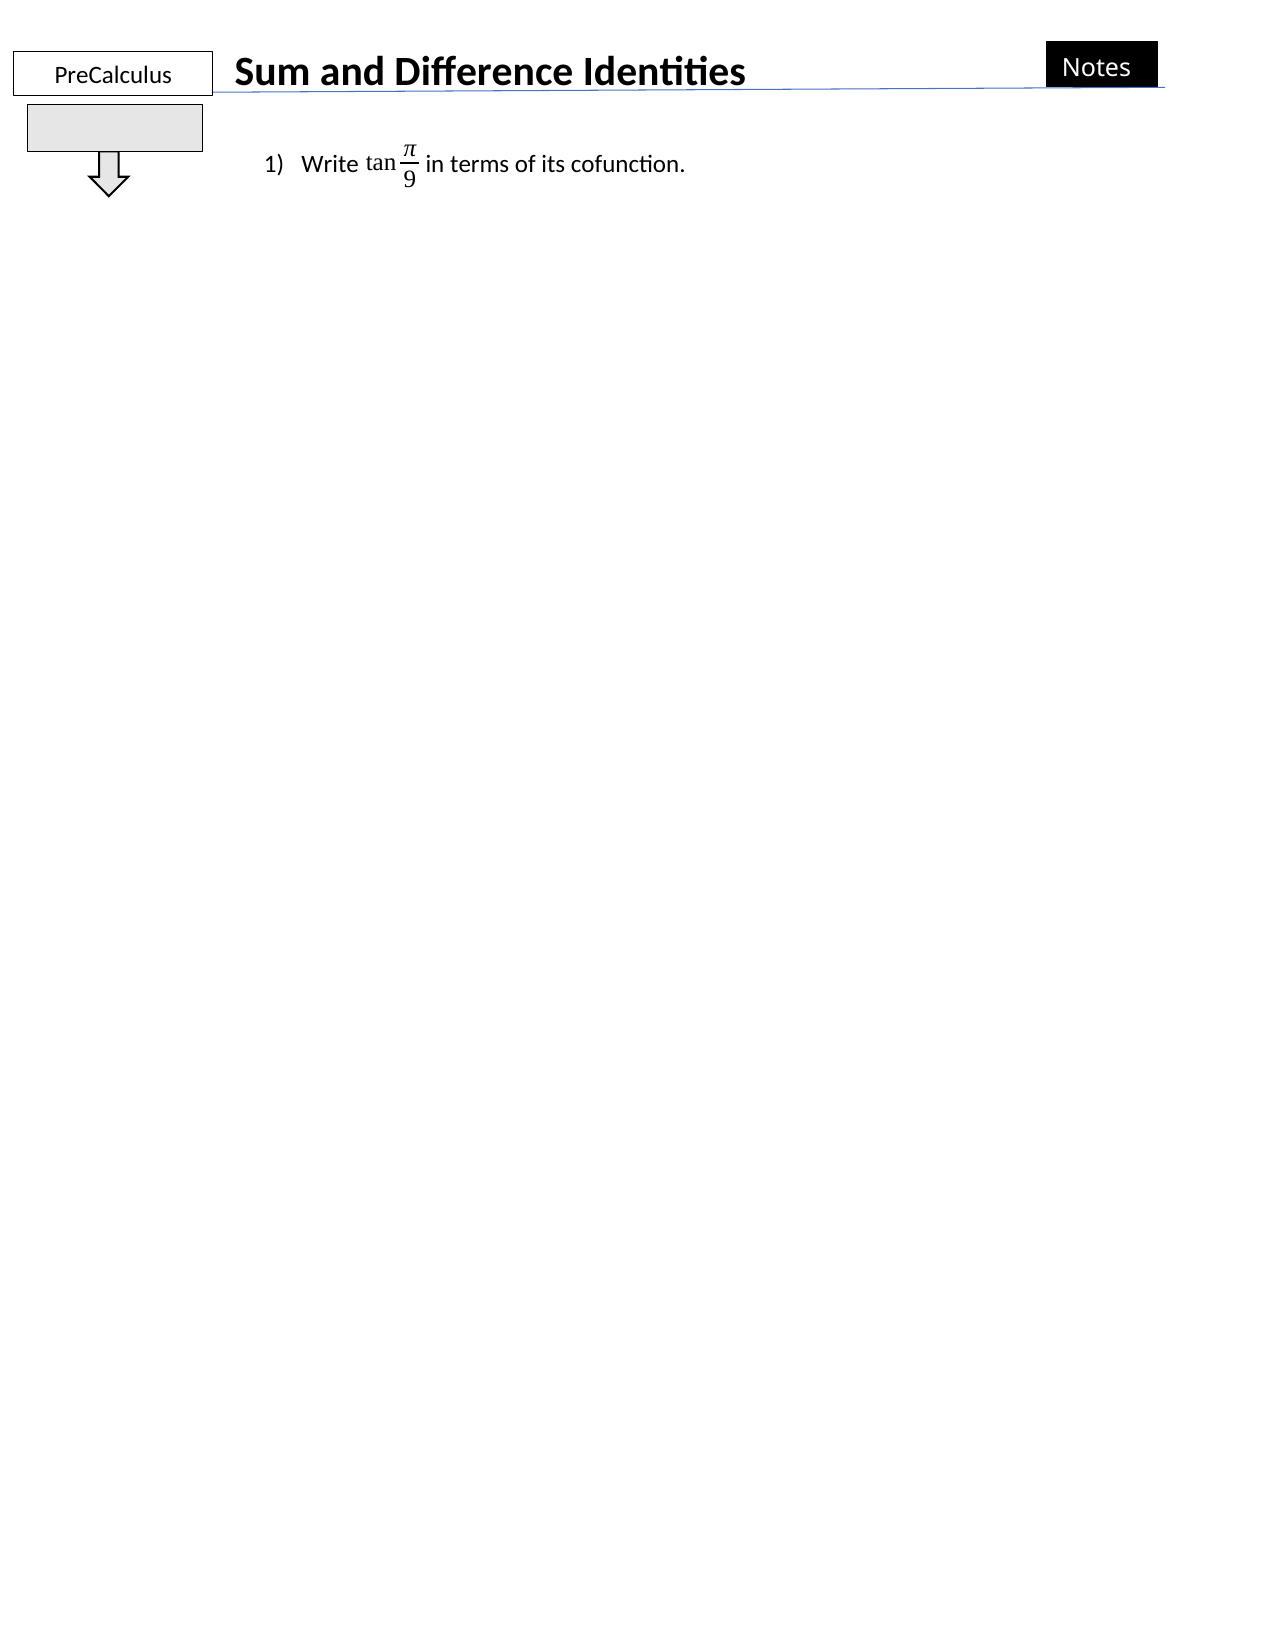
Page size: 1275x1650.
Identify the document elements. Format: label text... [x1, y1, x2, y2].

list Write in terms of its cofunction. [112, 134, 1200, 193]
